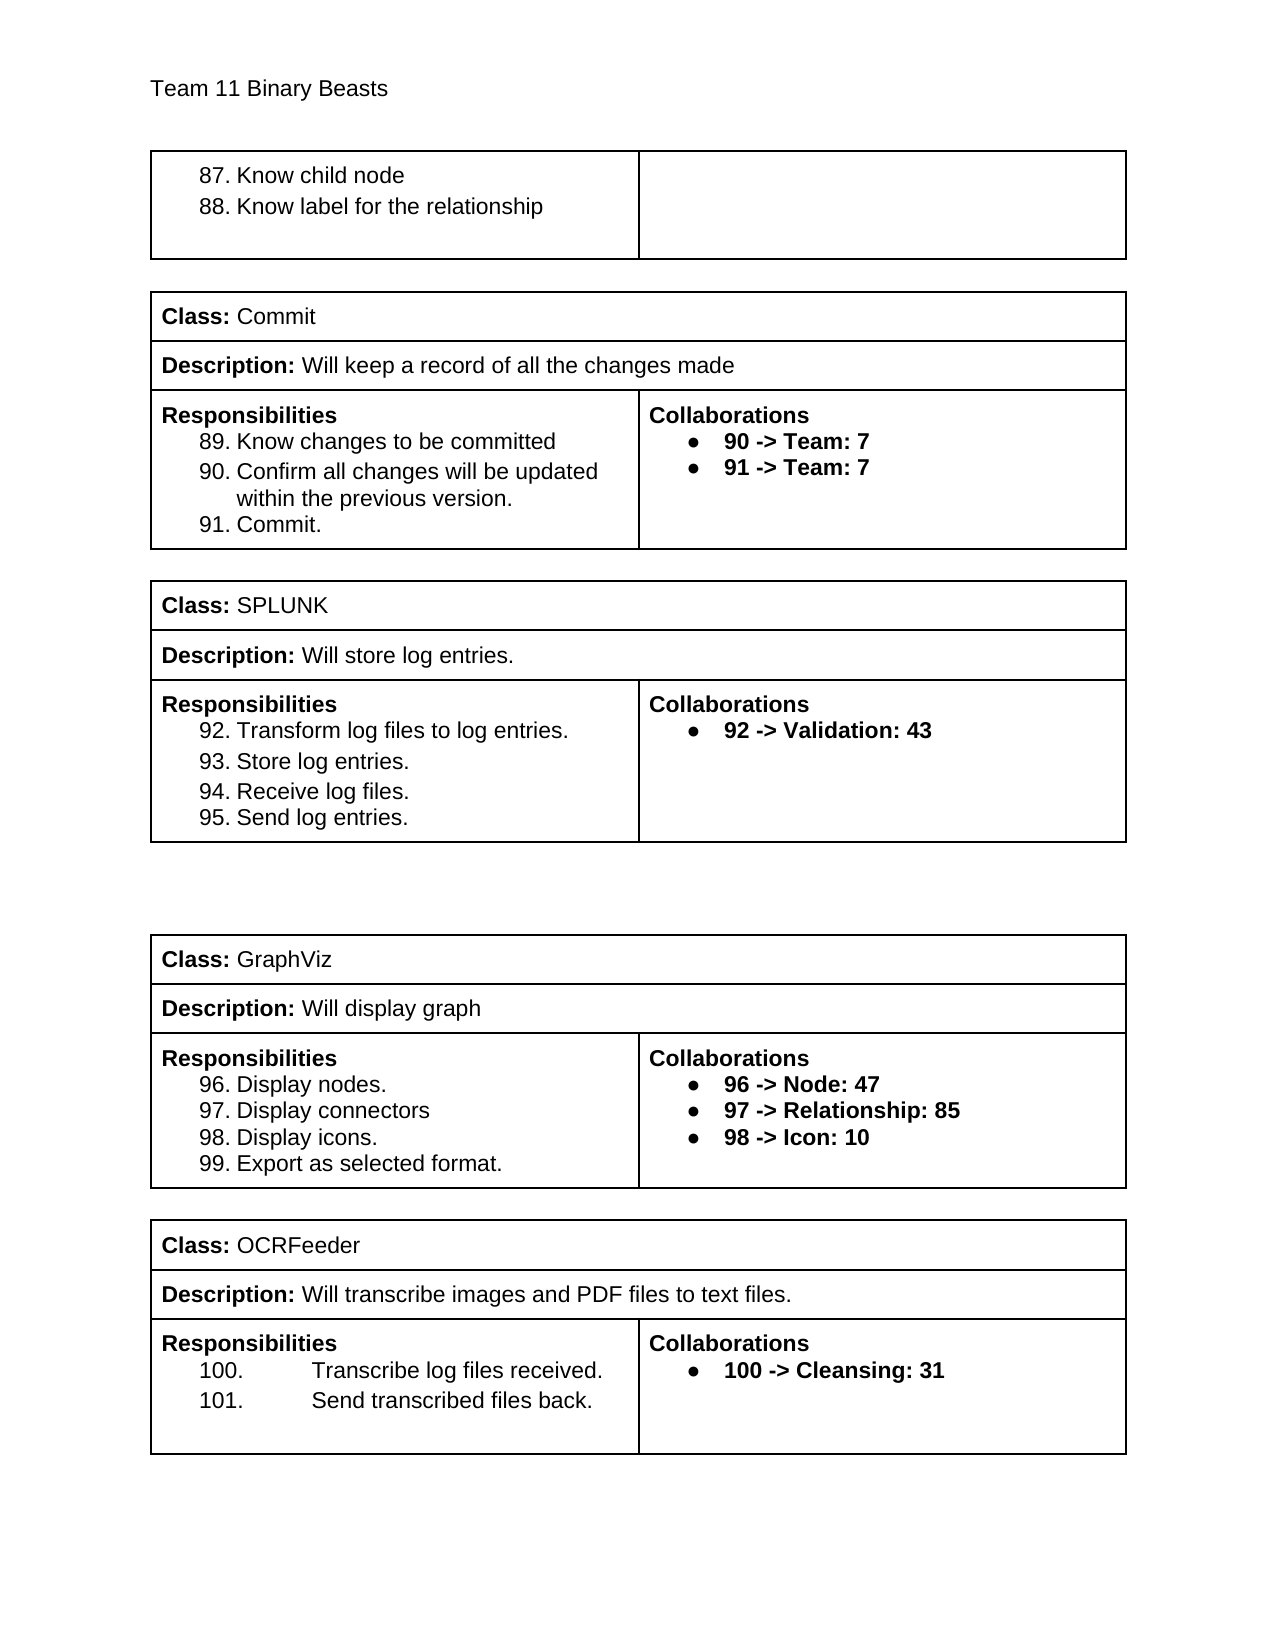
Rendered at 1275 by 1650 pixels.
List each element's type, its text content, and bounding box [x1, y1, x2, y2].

table_cell Description: Will keep a record of all the changes made [152, 342, 1125, 389]
table_header Class: GraphViz [152, 936, 1125, 983]
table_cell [640, 152, 1125, 258]
table_header Class: SPLUNK [152, 582, 1125, 629]
table_cell Description: Will transcribe images and PDF files to text files. [152, 1271, 1125, 1318]
table_cell Collaborations 100 -> Cleansing: 31 [640, 1320, 1125, 1452]
table_cell Responsibilities Know changes to be committed Confirm all changes will be updated within the previous version. Commit. [152, 391, 638, 548]
table_cell Responsibilities Transform log files to log entries. Store log entries. Receive log files. Send log entries. [152, 681, 638, 841]
table_cell Description: Will store log entries. [152, 631, 1125, 678]
table_cell Collaborations 96 -> Node: 47 97 -> Relationship: 85 98 -> Icon: 10 [640, 1034, 1125, 1187]
table_cell Collaborations 92 -> Validation: 43 [640, 681, 1125, 841]
table_header Class: OCRFeeder [152, 1221, 1125, 1268]
table_cell Description: Will display graph [152, 985, 1125, 1032]
table_cell Collaborations 90 -> Team: 7 91 -> Team: 7 [640, 391, 1125, 548]
table_header Class: Commit [152, 293, 1125, 340]
table_cell Responsibilities Display nodes. Display connectors Display icons. Export as selected format. [152, 1034, 638, 1187]
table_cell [152, 152, 638, 258]
table_cell Responsibilities Transcribe log files received. Send transcribed files back. [152, 1320, 638, 1452]
